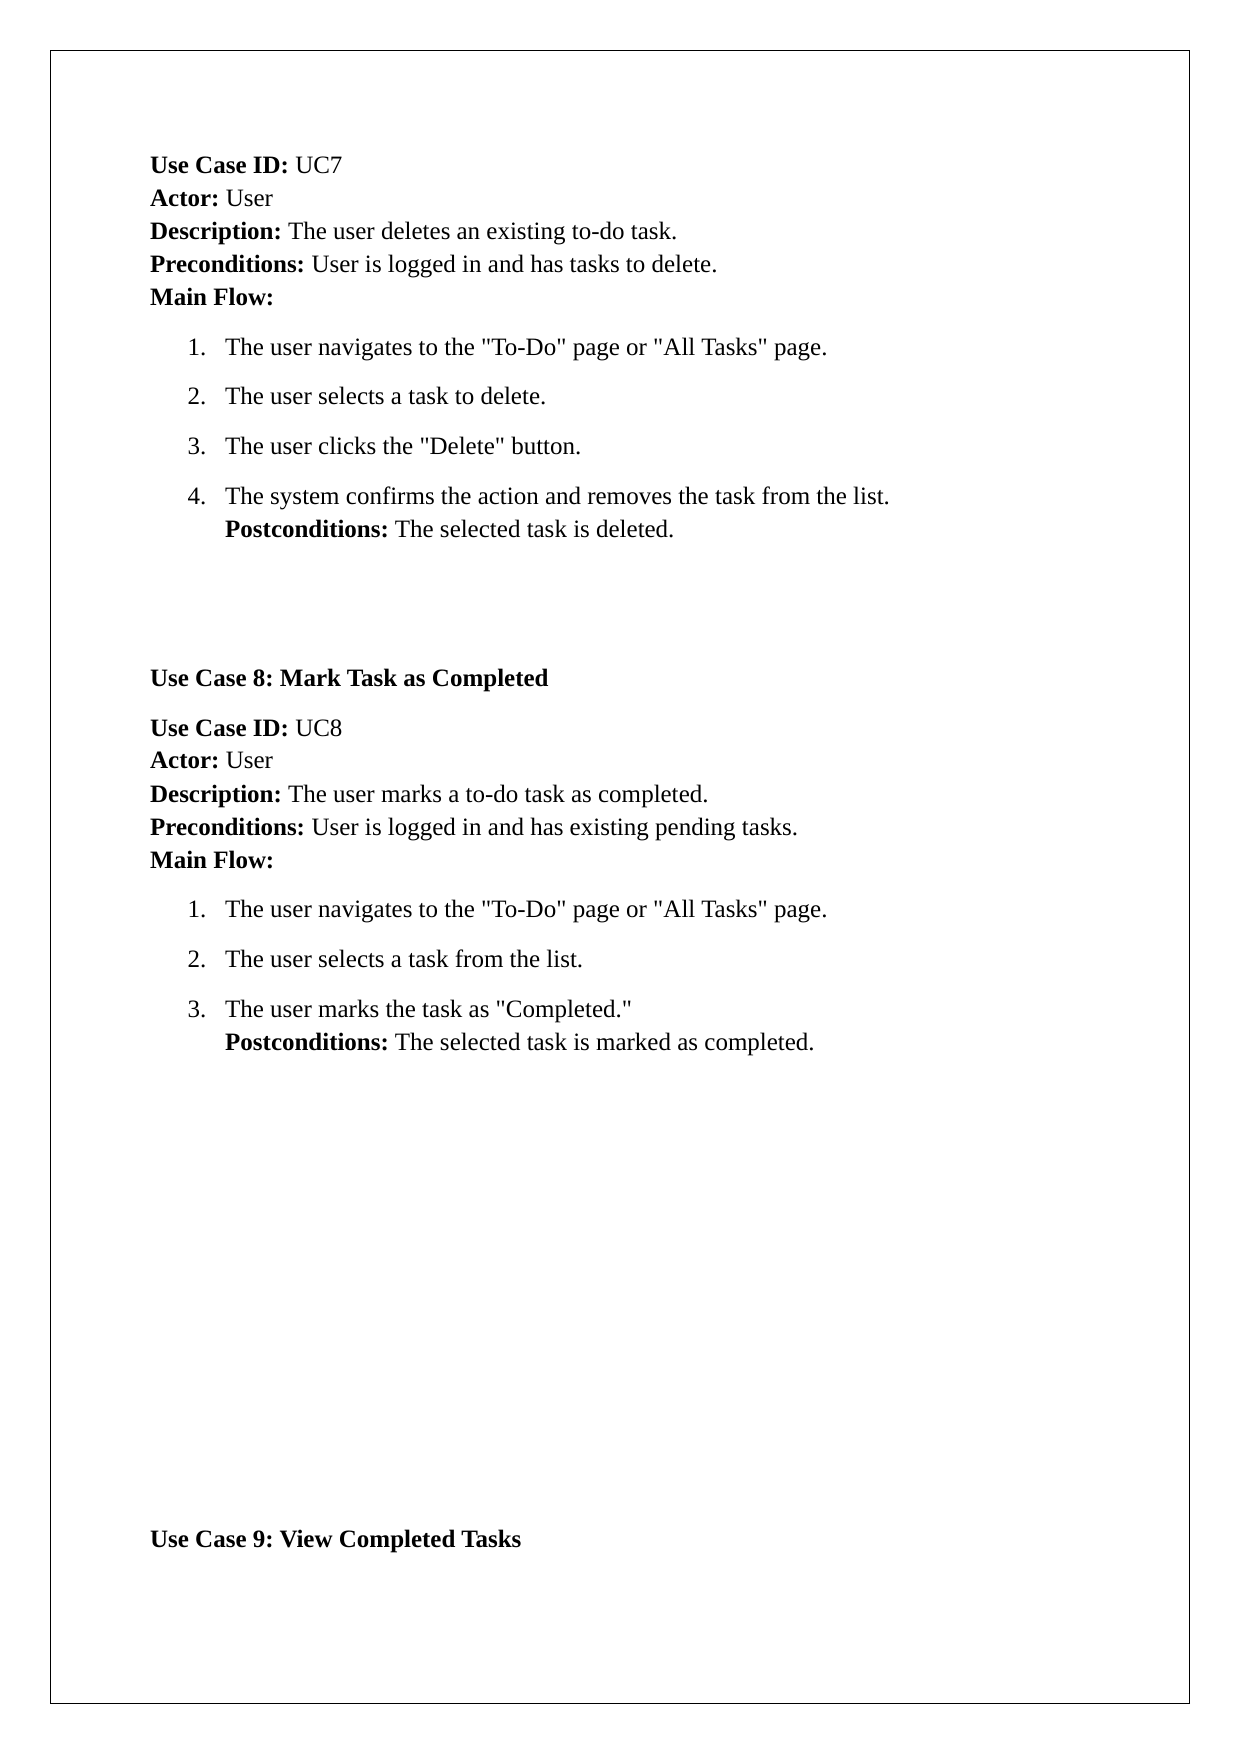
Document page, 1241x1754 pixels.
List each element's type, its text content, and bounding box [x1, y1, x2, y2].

text Use Case ID: UC8 Actor: User Description: The user marks a to-do task as completed. Preconditions: User is logged in and has existing pending tasks. Main Flow: [150, 713, 1090, 873]
text Use Case 8: Mark Task as Completed [150, 663, 1090, 692]
text Use Case ID: UC7 Actor: User Description: The user deletes an existing to-do task. Preconditions: User is logged in and has tasks to delete. Main Flow: [150, 150, 1090, 311]
list The user selects a task to delete. [187, 381, 1090, 410]
list The user selects a task from the list. [187, 944, 1090, 973]
list The user clicks the "Delete" button. [187, 431, 1090, 460]
text Use Case 9: View Completed Tasks [150, 1524, 1090, 1552]
list The user navigates to the "To-Do" page or "All Tasks" page. [187, 332, 1090, 361]
list The system confirms the action and removes the task from the list. Postconditions: The selected task is deleted. [187, 481, 1090, 543]
list The user marks the task as "Completed." Postconditions: The selected task is marked as completed. [187, 994, 1090, 1056]
list The user navigates to the "To-Do" page or "All Tasks" page. [187, 894, 1090, 923]
